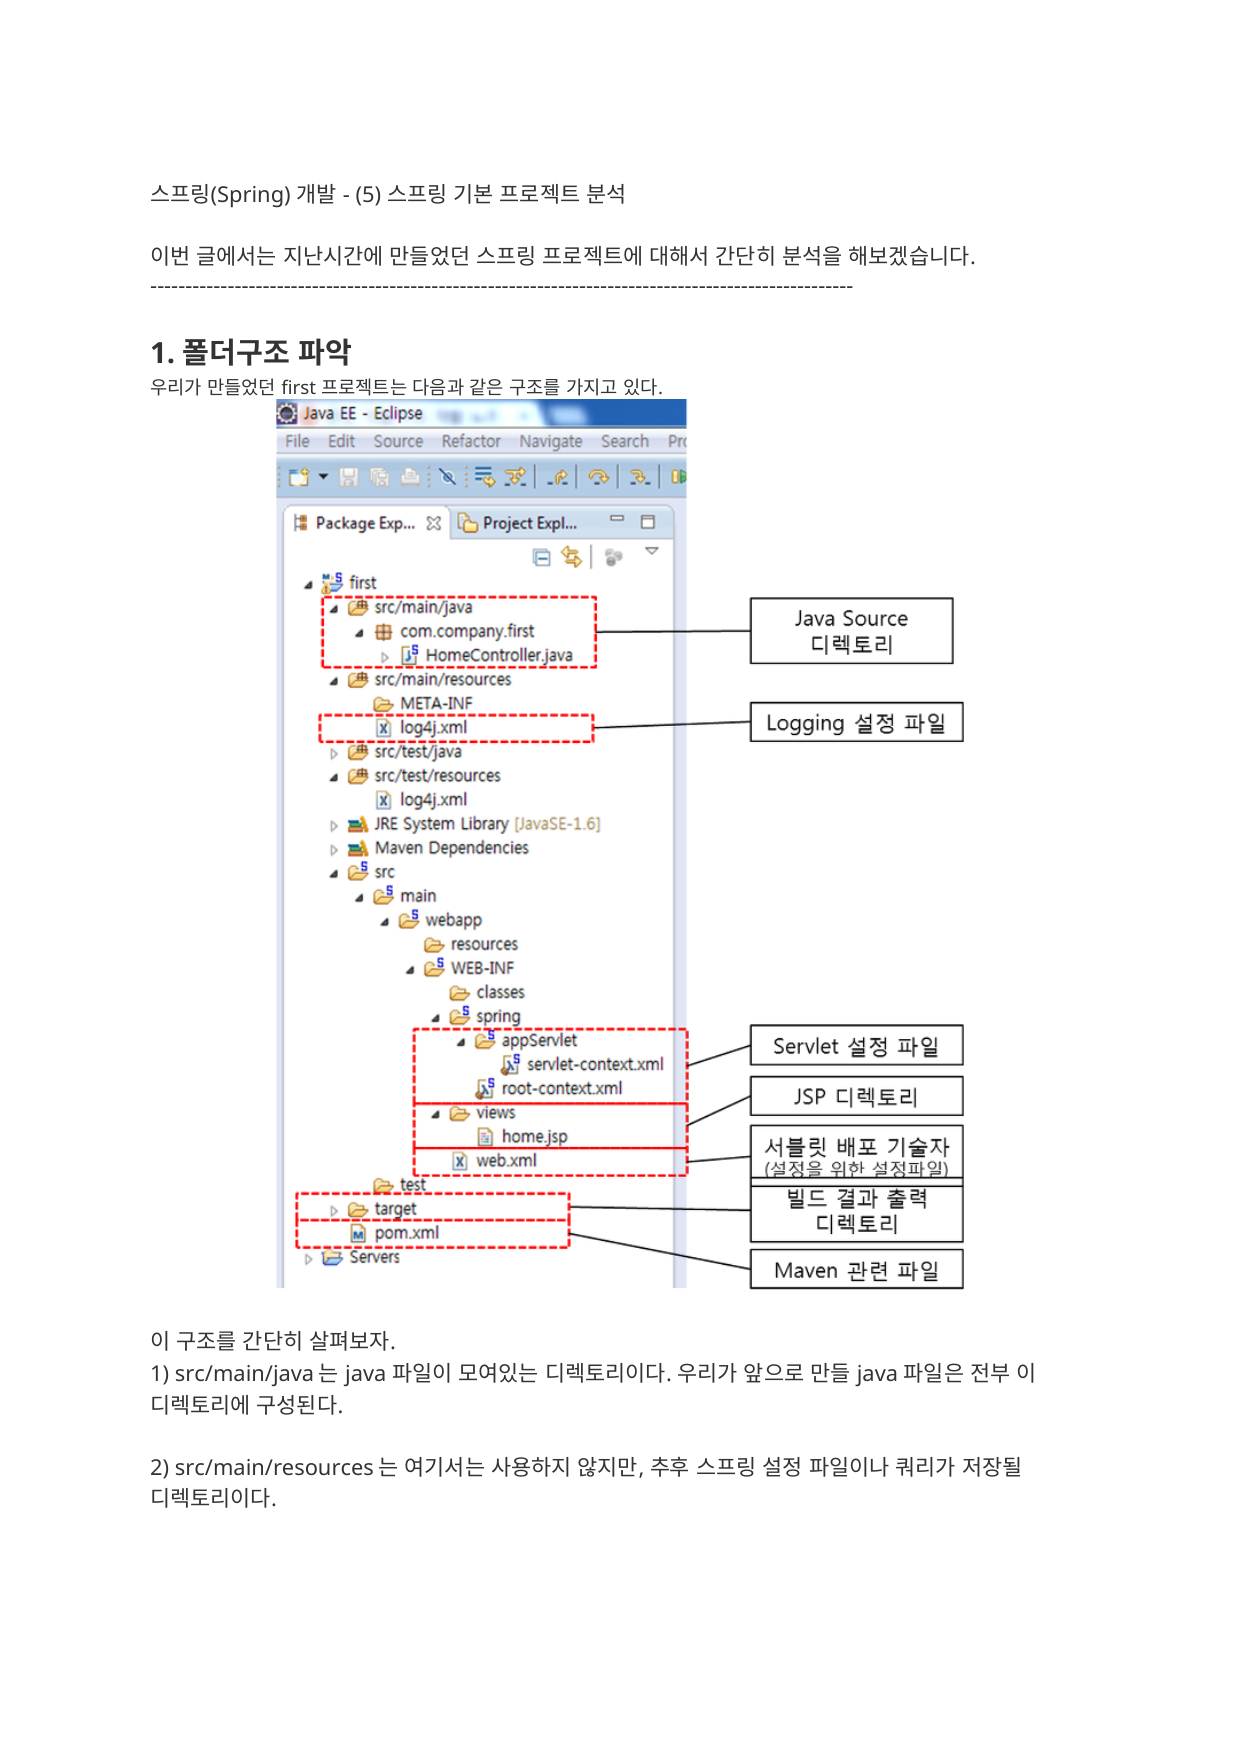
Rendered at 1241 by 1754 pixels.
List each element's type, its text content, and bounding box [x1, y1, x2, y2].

text 2) src/main/resources는 여기서는 사용하지 않지만, 추후 스프링 설정 파일이나 쿼리가 저장될 디렉토리이다. [150, 1449, 1090, 1513]
text 스프링(Spring) 개발 - (5) 스프링 기본 프로젝트 분석 이번 글에서는 지난시간에 만들었던 스프링 프로젝트에 대해서 간단히 분석을 해보겠습니다. [150, 177, 1090, 271]
text 우리가 만들었던 first 프로젝트는 다음과 같은 구조를 가지고 있다. [150, 372, 1090, 400]
text 1) src/main/java는 java 파일이 모여있는 디렉토리이다. 우리가 앞으로 만들 java 파일은 전부 이 디렉토리에 구성된다. [150, 1356, 1090, 1420]
text ---------------------------------------------------------------------------------------------------- [150, 271, 1090, 300]
text 이 구조를 간단히 살펴보자. [150, 1324, 1090, 1356]
text 1. 폴더구조 파악 [150, 330, 1090, 372]
picture [276, 399, 964, 1295]
